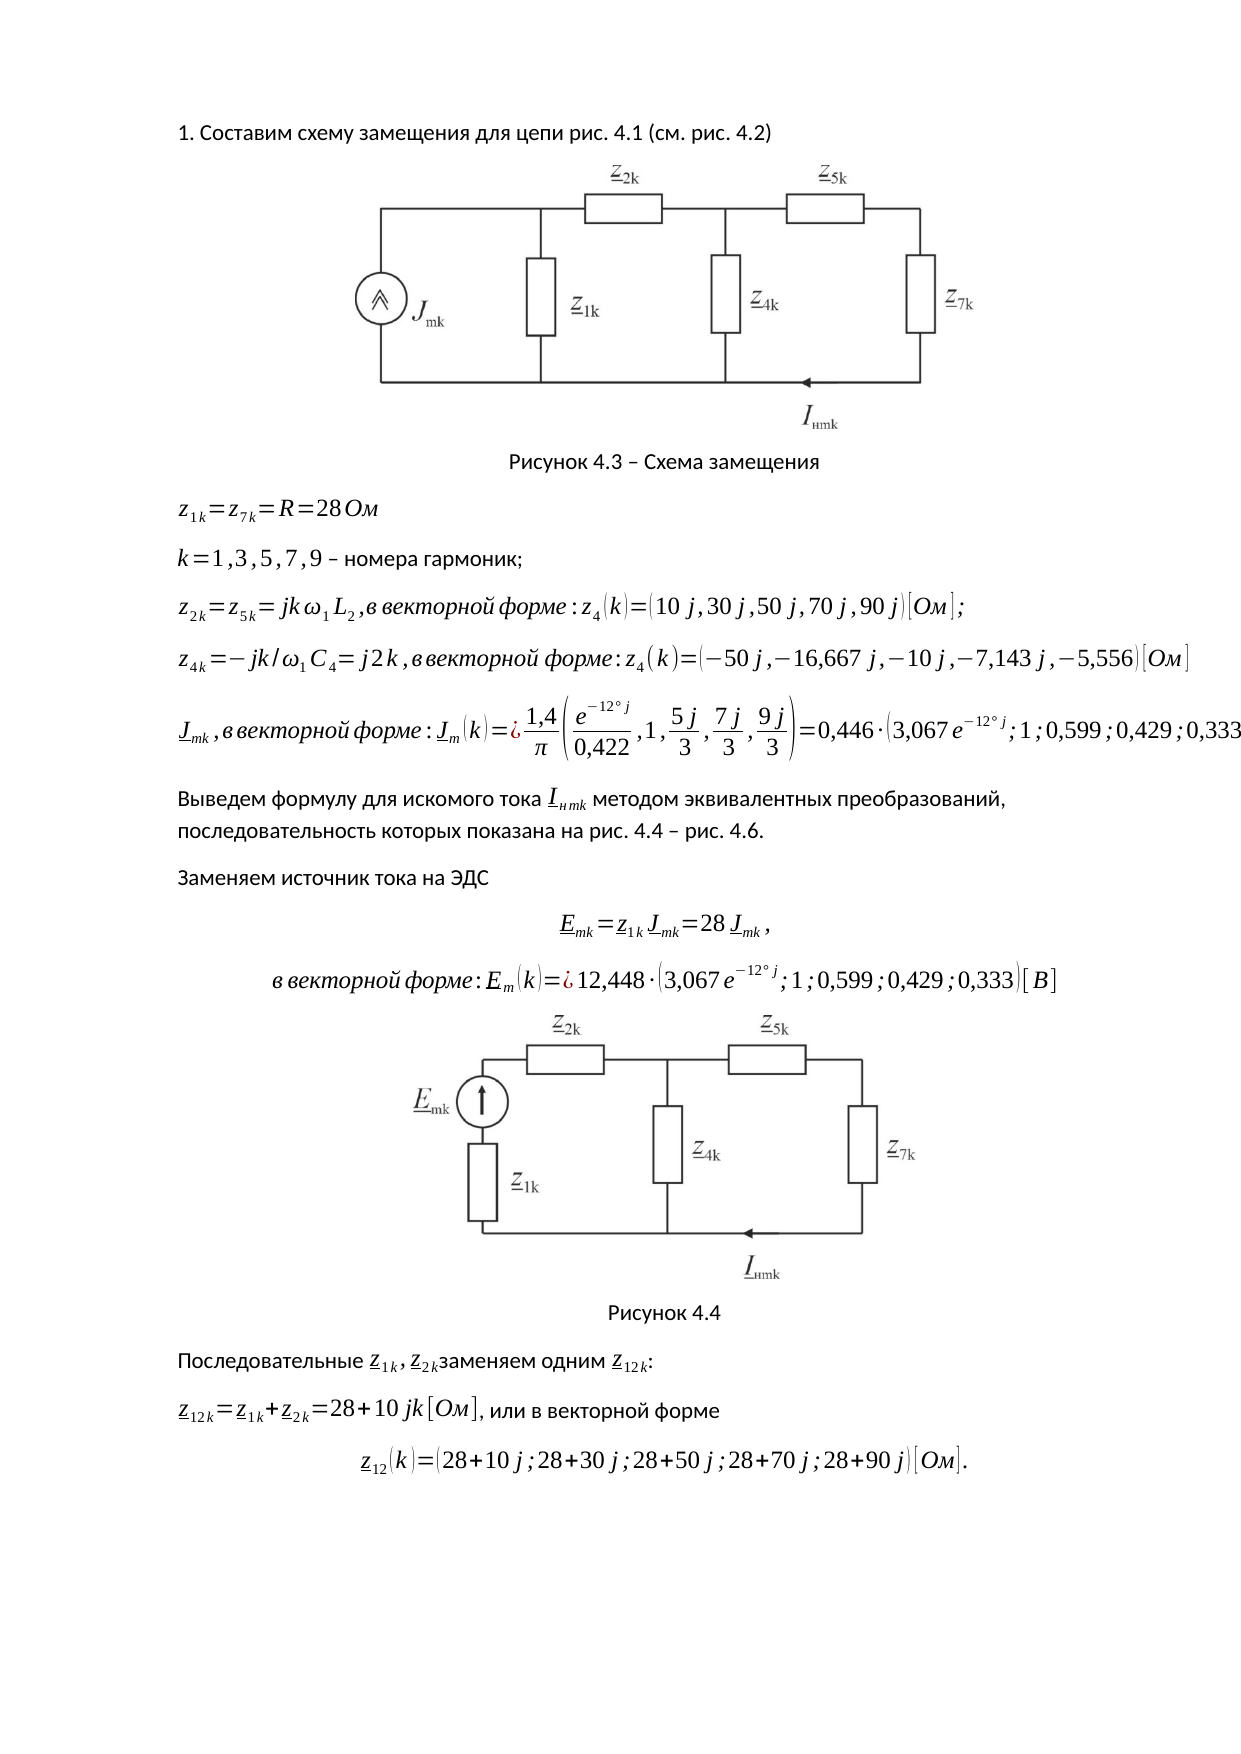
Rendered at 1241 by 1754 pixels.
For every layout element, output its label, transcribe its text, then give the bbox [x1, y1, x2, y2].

picture [412, 1015, 916, 1279]
text – номера гармоник; [177, 544, 1152, 572]
text , или в векторной форме [177, 1395, 1152, 1426]
text Рисунок 4.4 [177, 1298, 1152, 1326]
picture [355, 165, 974, 429]
text Заменяем источник тока на ЭДС [177, 863, 1152, 891]
text 1. Составим схему замещения для цепи рис. 4.1 (см. рис. 4.2) [177, 118, 1152, 146]
text Последовательные заменяем одним : [177, 1344, 1152, 1376]
text Рисунок 4.3 – Схема замещения [177, 447, 1152, 475]
text Выведем формулу для искомого тока методом эквивалентных преобразований, последовательность которых показана на рис. 4.4 – рис. 4.6. [177, 782, 1152, 844]
